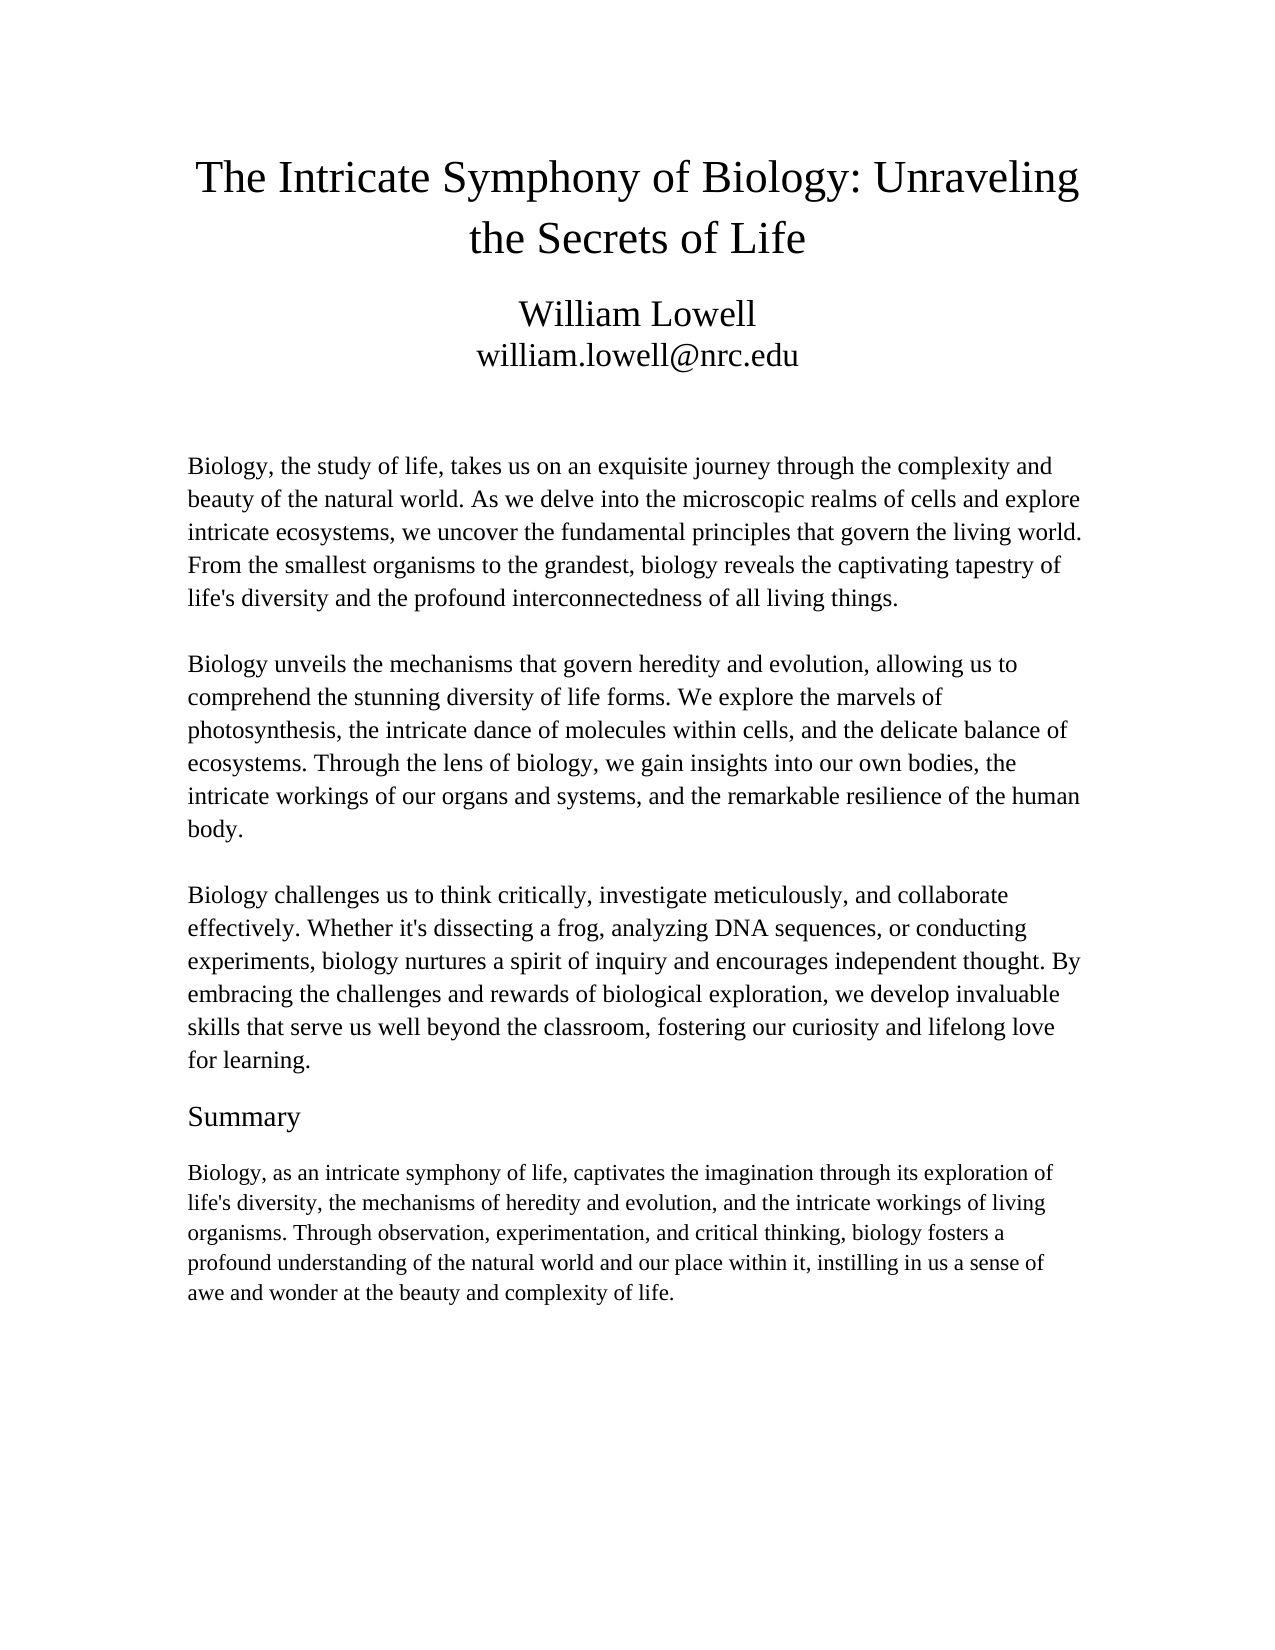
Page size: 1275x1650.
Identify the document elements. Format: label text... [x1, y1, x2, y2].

text william.lowell@nrc.edu [187, 335, 1087, 373]
text William Lowell [187, 292, 1087, 335]
text Biology, as an intricate symphony of life, captivates the imagination through its exploration of life's diversity, the mechanisms of heredity and evolution, and the intricate workings of living organisms. Through observation, experimentation, and critical thinking, biology fosters a profound understanding of the natural world and our place within it, instilling in us a sense of awe and wonder at the beauty and complexity of life. [187, 1158, 1087, 1306]
text Biology, the study of life, takes us on an exquisite journey through the complexity and beauty of the natural world. As we delve into the microscopic realms of cells and explore intricate ecosystems, we uncover the fundamental principles that govern the living world. From the smallest organisms to the grandest, biology reveals the captivating tapestry of life's diversity and the profound interconnectedness of all living things. Biology unveils the mechanisms that govern heredity and evolution, allowing us to comprehend the stunning diversity of life forms. We explore the marvels of photosynthesis, the intricate dance of molecules within cells, and the delicate balance of ecosystems. Through the lens of biology, we gain insights into our own bodies, the intricate workings of our organs and systems, and the remarkable resilience of the human body. Biology challenges us to think critically, investigate meticulously, and collaborate effectively. Whether it's dissecting a frog, analyzing DNA sequences, or conducting experiments, biology nurtures a spirit of inquiry and encourages independent thought. By embracing the challenges and rewards of biological exploration, we develop invaluable skills that serve us well beyond the classroom, fostering our curiosity and lifelong love for learning. [187, 451, 1087, 1074]
text The Intricate Symphony of Biology: Unraveling the Secrets of Life [187, 150, 1087, 263]
text Summary [187, 1099, 1087, 1133]
